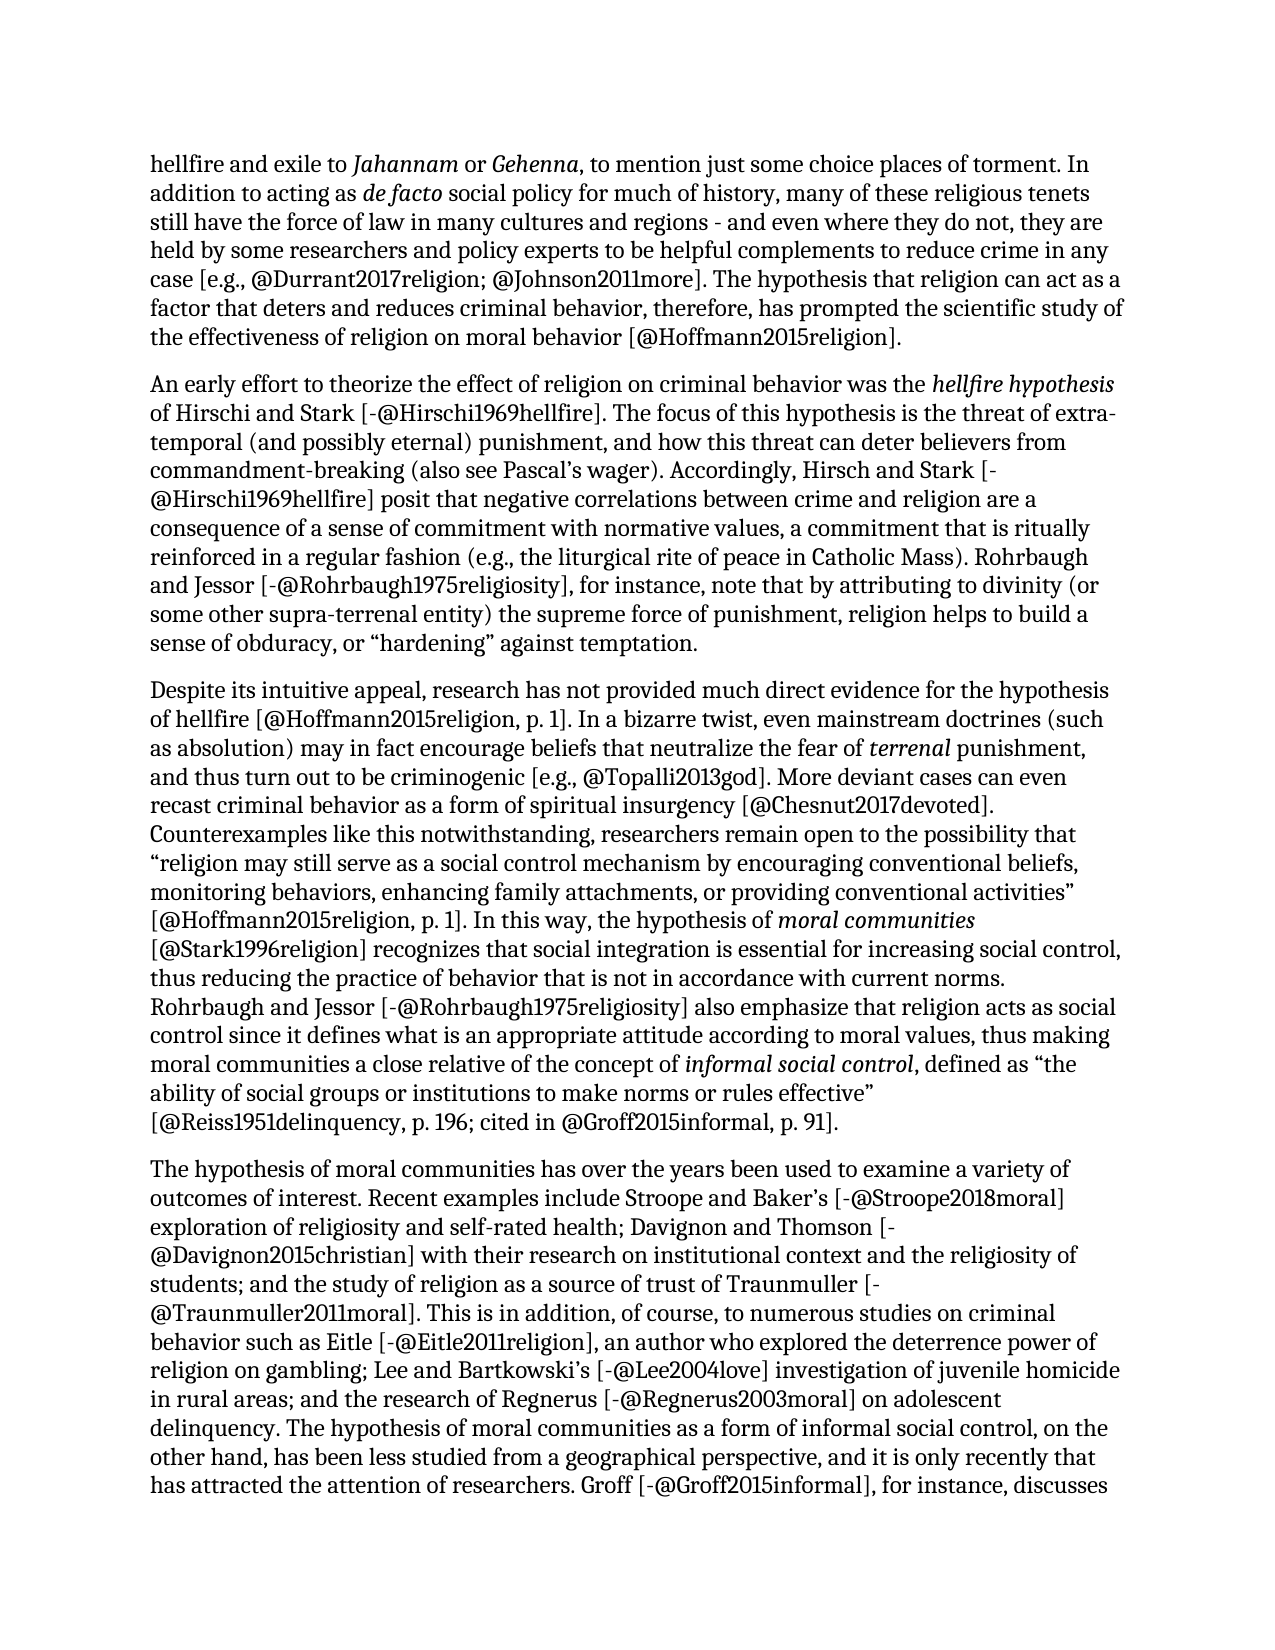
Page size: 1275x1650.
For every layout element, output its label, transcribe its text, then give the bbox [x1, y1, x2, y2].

text An early effort to theorize the effect of religion on criminal behavior was the hellfire hypothesis of Hirschi and Stark [-@Hirschi1969hellfire]. The focus of this hypothesis is the threat of extra-temporal (and possibly eternal) punishment, and how this threat can deter believers from commandment-breaking (also see Pascal’s wager). Accordingly, Hirsch and Stark [-@Hirschi1969hellfire] posit that negative correlations between crime and religion are a consequence of a sense of commitment with normative values, a commitment that is ritually reinforced in a regular fashion (e.g., the liturgical rite of peace in Catholic Mass). Rohrbaugh and Jessor [-@Rohrbaugh1975religiosity], for instance, note that by attributing to divinity (or some other supra-terrenal entity) the supreme force of punishment, religion helps to build a sense of obduracy, or “hardening” against temptation. [150, 370, 1125, 657]
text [150, 1155, 1125, 1500]
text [150, 150, 1125, 351]
text Despite its intuitive appeal, research has not provided much direct evidence for the hypothesis of hellfire [@Hoffmann2015religion, p. 1]. In a bizarre twist, even mainstream doctrines (such as absolution) may in fact encourage beliefs that neutralize the fear of terrenal punishment, and thus turn out to be criminogenic [e.g., @Topalli2013god]. More deviant cases can even recast criminal behavior as a form of spiritual insurgency [@Chesnut2017devoted]. Counterexamples like this notwithstanding, researchers remain open to the possibility that “religion may still serve as a social control mechanism by encouraging conventional beliefs, monitoring behaviors, enhancing family attachments, or providing conventional activities” [@Hoffmann2015religion, p. 1]. In this way, the hypothesis of moral communities [@Stark1996religion] recognizes that social integration is essential for increasing social control, thus reducing the practice of behavior that is not in accordance with current norms. Rohrbaugh and Jessor [-@Rohrbaugh1975religiosity] also emphasize that religion acts as social control since it defines what is an appropriate attitude according to moral values, thus making moral communities a close relative of the concept of informal social control, defined as “the ability of social groups or institutions to make norms or rules effective” [@Reiss1951delinquency, p. 196; cited in @Groff2015informal, p. 91]. [150, 676, 1125, 1136]
